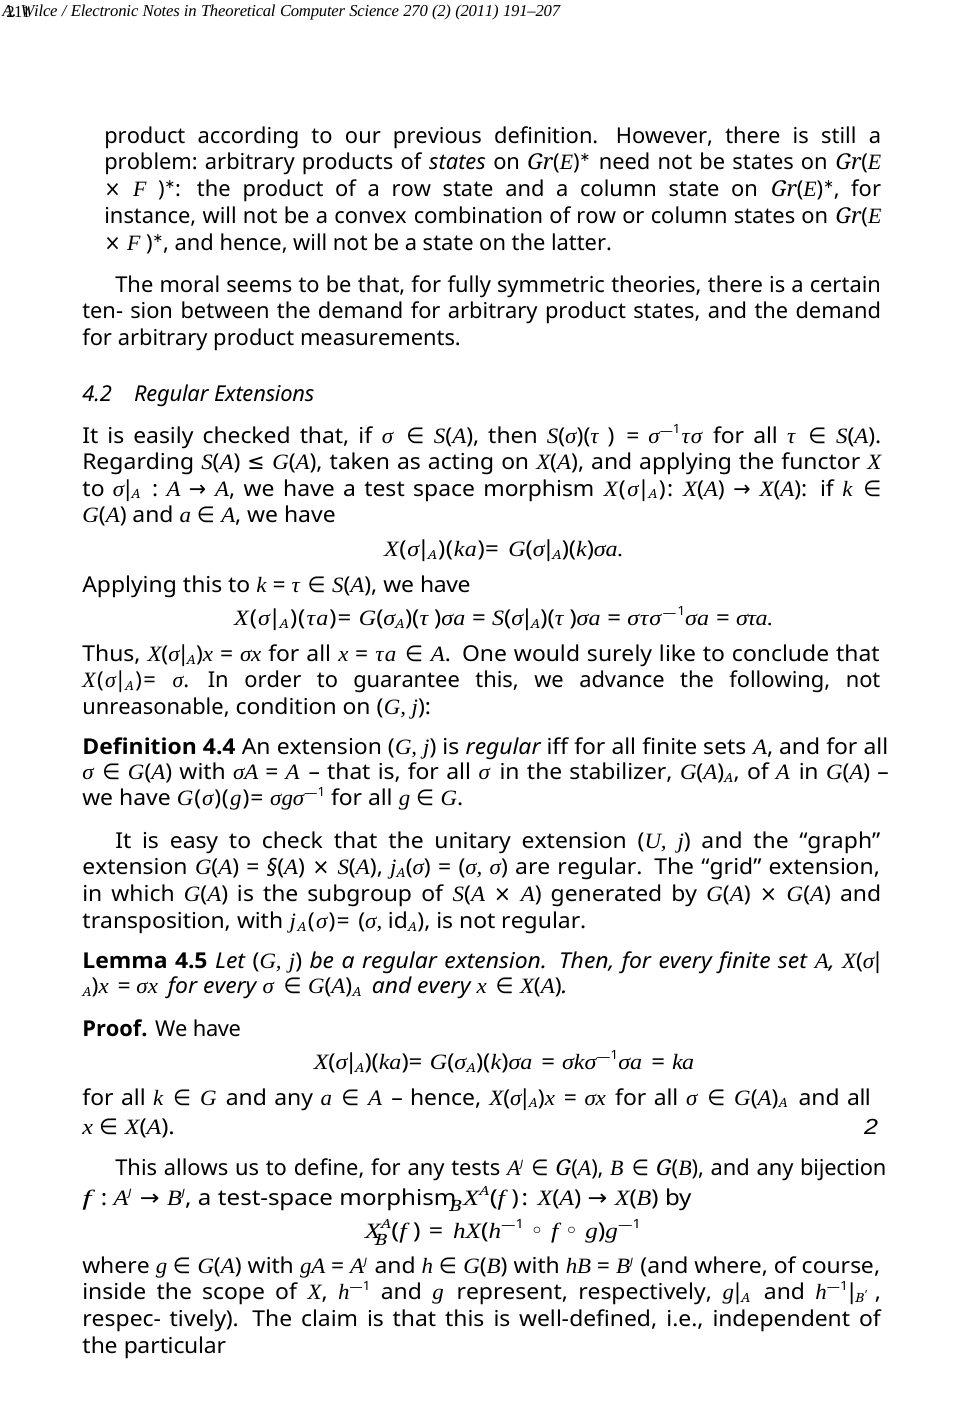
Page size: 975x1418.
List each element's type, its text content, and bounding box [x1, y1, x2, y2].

text The moral seems to be that, for fully symmetric theories, there is a certain ten- sion between the demand for arbitrary product states, and the demand for arbitrary product measurements. [82, 271, 881, 352]
text It is easily checked that, if σ ∈ S(A), then S(σ)(τ ) = σ—1τσ for all τ ∈ S(A). Regarding S(A) ≤ G(A), taken as acting on X(A), and applying the functor X to σ|A : A → A, we have a test space morphism X(σ|A): X(A) → X(A): if k ∈ G(A) and a ∈ A, we have [82, 422, 881, 529]
list Regular Extensions [82, 378, 912, 408]
text Applying this to k = τ ∈ S(A), we have [82, 569, 912, 598]
text product according to our previous definition. However, there is still a problem: arbitrary products of states on Gr(E)∗ need not be states on Gr(E × F )∗: the product of a row state and a column state on Gr(E)∗, for instance, will not be a convex combination of row or column states on Gr(E × F )∗, and hence, will not be a state on the latter. [104, 122, 881, 257]
text f : Aj → Bj, a test-space morphism XA(f ): X(A) → X(B) by [82, 1182, 912, 1211]
text for all k ∈ G and any a ∈ A – hence, X(σ|A)x = σx for all σ ∈ G(A)A and all [82, 1081, 912, 1111]
text Lemma 4.5 Let (G, j) be a regular extension. Then, for every ﬁnite set A, X(σ|A)x = σx for every σ ∈ G(A)A and every x ∈ X(A). [82, 948, 881, 1000]
text x ∈ X(A). 2 [82, 1111, 912, 1140]
text where g ∈ G(A) with gA = Aj and h ∈ G(B) with hB = Bj (and where, of course, inside the scope of X, h—1 and g represent, respectively, g|A and h—1|B′ , respec- tively). The claim is that this is well-defined, i.e., independent of the particular [82, 1252, 881, 1360]
text X(σ|A)(ka)= G(σ|A)(k)σa. [95, 533, 912, 563]
text XA(f ) = hX(h—1 ◦ f ◦ g)g—1 [94, 1214, 912, 1244]
text This allows us to define, for any tests Aj ∈ G(A), B ∈ G(B), and any bijection [115, 1152, 912, 1182]
text X(σ|A)(ka)= G(σA)(k)σa = σkσ—1σa = ka [95, 1046, 912, 1076]
text Proof. We have [82, 1013, 912, 1042]
text Definition 4.4 An extension (G, j) is regular iff for all finite sets A, and for all σ ∈ G(A) with σA = A – that is, for all σ in the stabilizer, G(A)A, of A in G(A) – we have G(σ)(g)= σgσ—1 for all g ∈ G. [82, 733, 888, 812]
text Thus, X(σ|A)x = σx for all x = τa ∈ A. One would surely like to conclude that X(σ|A)= σ. In order to guarantee this, we advance the following, not unreasonable, condition on (G, j): [82, 640, 881, 721]
text It is easy to check that the unitary extension (U, j) and the “graph” extension G(A) = §(A) × S(A), jA(σ) = (σ, σ) are regular. The “grid” extension, in which G(A) is the subgroup of S(A × A) generated by G(A) × G(A) and transposition, with jA(σ)= (σ, idA), is not regular. [82, 827, 881, 935]
text X(σ|A)(τa)= G(σA)(τ )σa = S(σ|A)(τ )σa = στσ—1σa = στa. [95, 602, 912, 632]
